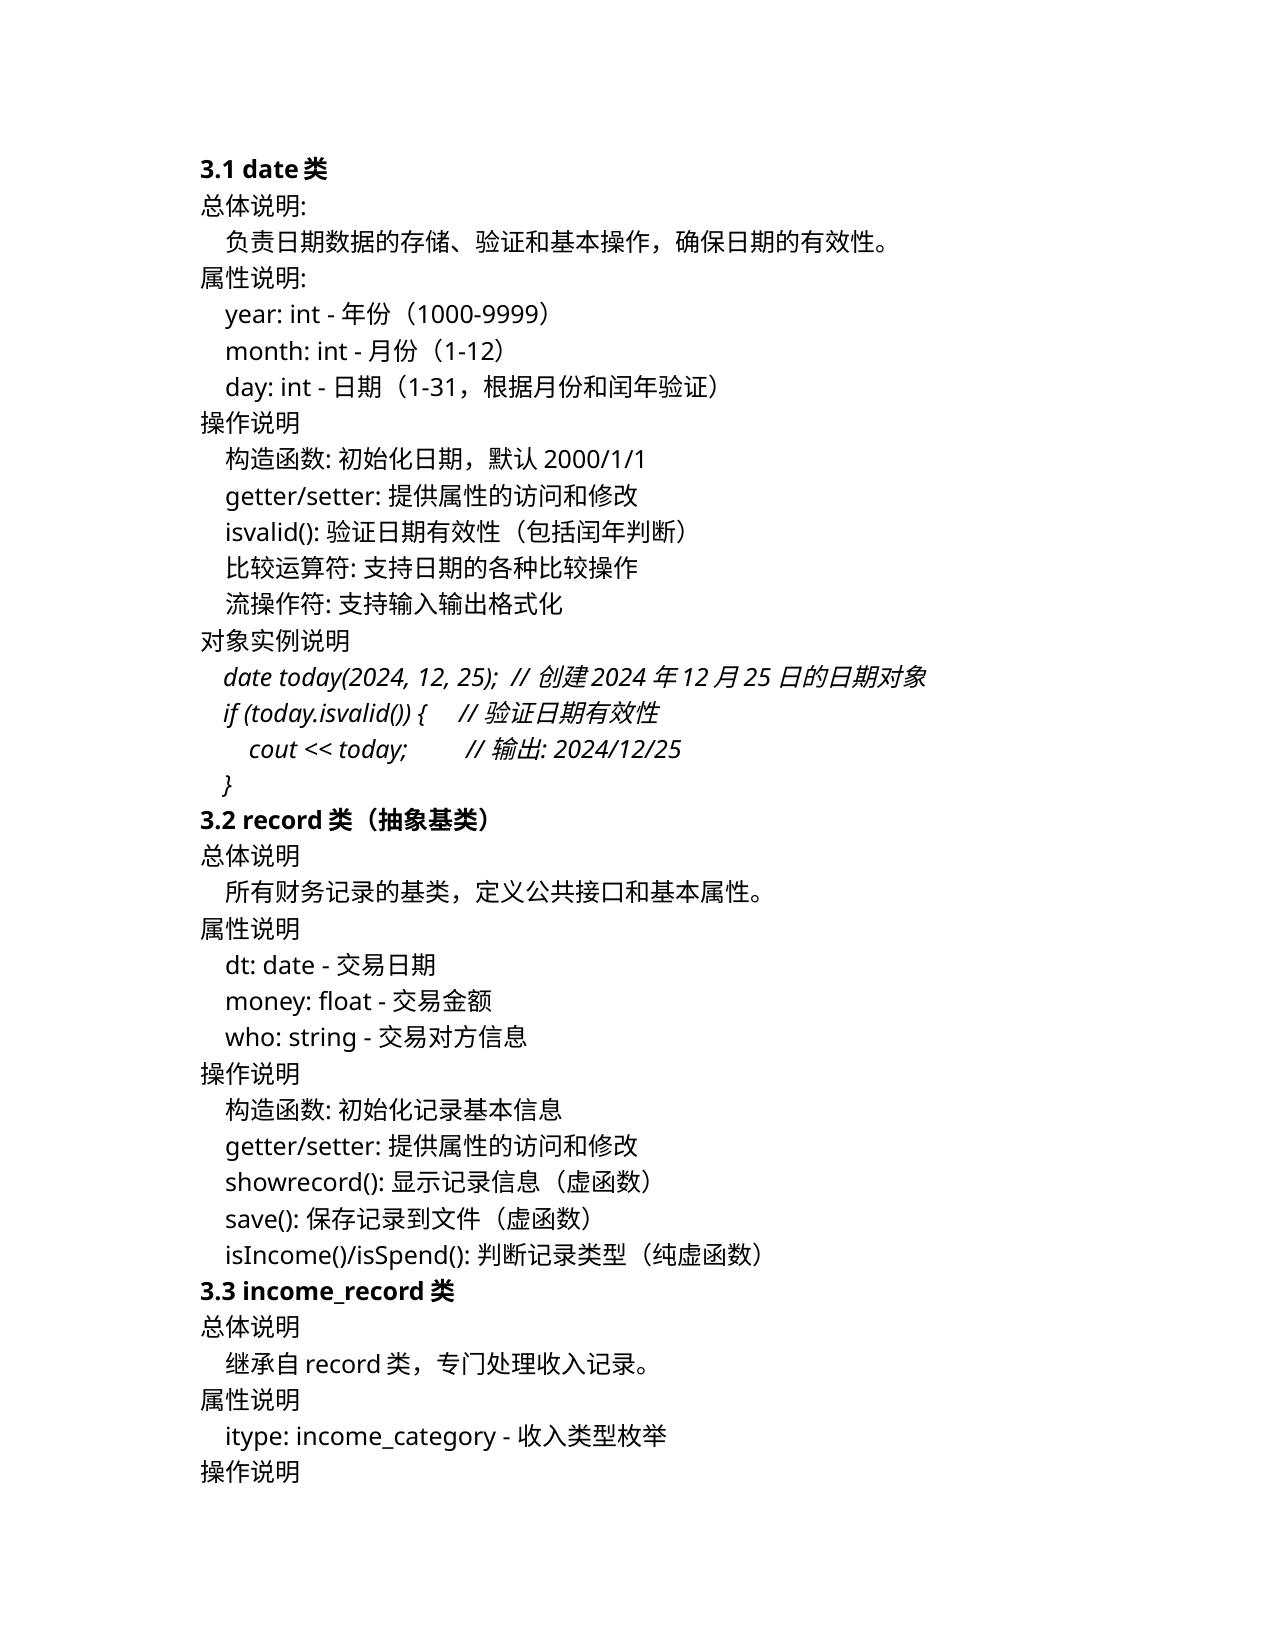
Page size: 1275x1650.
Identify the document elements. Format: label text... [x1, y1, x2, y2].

text getter/setter: 提供属性的访问和修改 [225, 476, 1125, 512]
text if (today.isvalid()) { // 验证日期有效性 [173, 694, 1125, 730]
text showrecord(): 显示记录信息（虚函数） [225, 1163, 1125, 1199]
text who: string - 交易对方信息 [225, 1018, 1125, 1054]
text 构造函数: 初始化记录基本信息 [225, 1090, 1125, 1127]
text 比较运算符: 支持日期的各种比较操作 [225, 549, 1125, 585]
text 总体说明: [150, 186, 1125, 222]
text isvalid(): 验证日期有效性（包括闰年判断） [225, 512, 1125, 549]
text money: float - 交易金额 [225, 982, 1125, 1018]
text 总体说明 [150, 837, 1125, 873]
text 属性说明: [150, 259, 1125, 295]
text save(): 保存记录到文件（虚函数） [225, 1199, 1125, 1235]
text 操作说明 [150, 404, 1125, 440]
text 3.1 date类 [150, 150, 1125, 186]
text 3.2 record类（抽象基类） [150, 800, 1125, 837]
text dt: date - 交易日期 [225, 945, 1125, 982]
text 操作说明 [150, 1453, 1125, 1489]
text 对象实例说明 [150, 621, 1125, 657]
text 构造函数: 初始化日期，默认2000/1/1 [225, 440, 1125, 476]
text month: int - 月份（1-12） [225, 331, 1125, 367]
text 继承自record类，专门处理收入记录。 [150, 1344, 1125, 1380]
text 总体说明 [150, 1308, 1125, 1344]
text date today(2024, 12, 25); // 创建2024年12月25日的日期对象 [173, 657, 1125, 694]
text 流操作符: 支持输入输出格式化 [225, 585, 1125, 621]
text 所有财务记录的基类，定义公共接口和基本属性。 [150, 873, 1125, 909]
text } [173, 766, 1125, 800]
text cout << today; // 输出: 2024/12/25 [173, 730, 1125, 766]
text 负责日期数据的存储、验证和基本操作，确保日期的有效性。 [150, 222, 1125, 259]
text 3.3 income_record类 [150, 1272, 1125, 1308]
text itype: income_category - 收入类型枚举 [225, 1417, 1125, 1453]
text 属性说明 [150, 1380, 1125, 1417]
text isIncome()/isSpend(): 判断记录类型（纯虚函数） [225, 1235, 1125, 1272]
text year: int - 年份（1000-9999） [225, 295, 1125, 331]
text getter/setter: 提供属性的访问和修改 [225, 1127, 1125, 1163]
text 操作说明 [150, 1054, 1125, 1090]
text day: int - 日期（1-31，根据月份和闰年验证） [225, 367, 1125, 404]
text 属性说明 [150, 909, 1125, 945]
